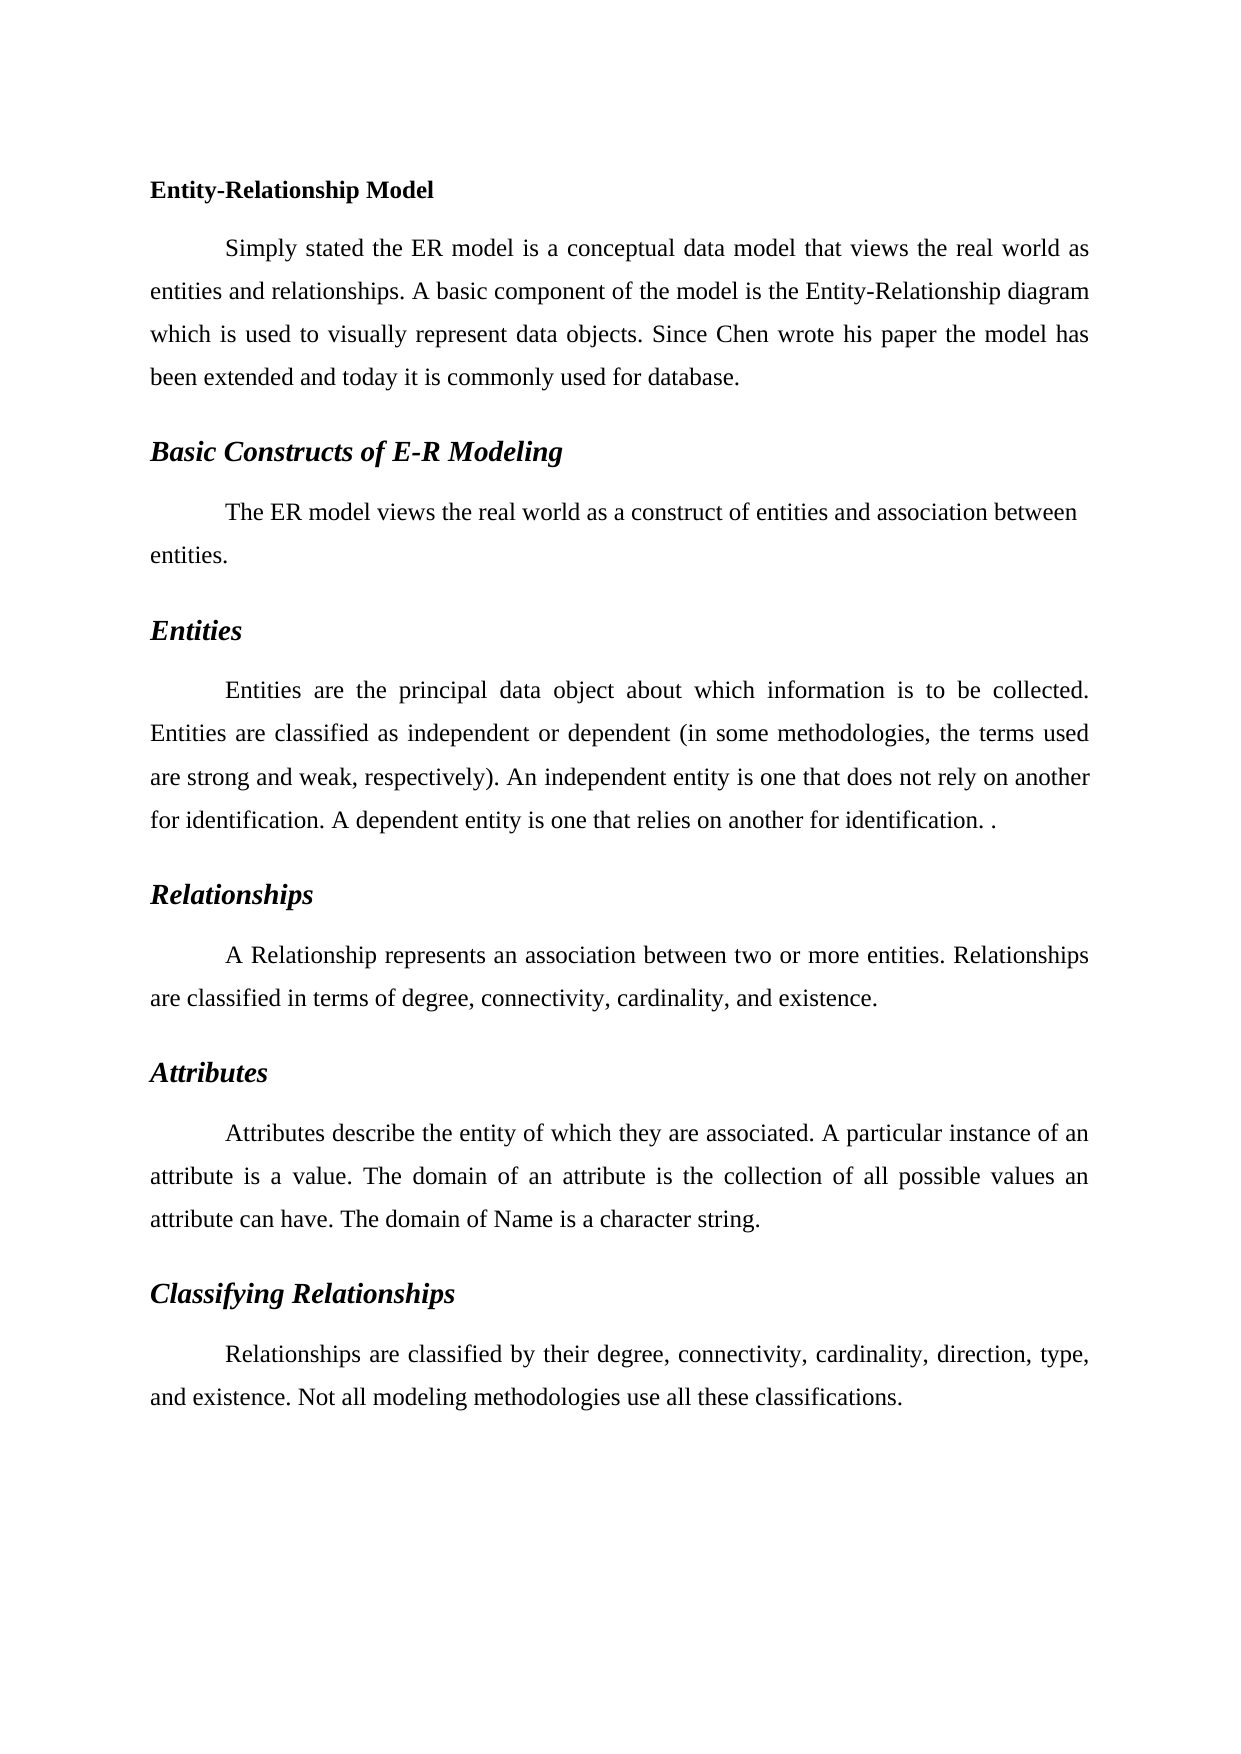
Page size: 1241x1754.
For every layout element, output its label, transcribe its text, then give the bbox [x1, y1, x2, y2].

subtitle Attributes [150, 1055, 1090, 1089]
subtitle Entity-Relationship Model [150, 175, 1090, 204]
subtitle Entities [150, 613, 1090, 646]
subtitle Relationships [150, 877, 1090, 911]
text Relationships are classified by their degree, connectivity, cardinality, direction, type, and existence. Not all modeling methodologies use all these classifications. [150, 1339, 1090, 1411]
text A Relationship represents an association between two or more entities. Relationships are classified in terms of degree, connectivity, cardinality, and existence. [150, 940, 1090, 1012]
text Entities are the principal data object about which information is to be collected. Entities are classified as independent or dependent (in some methodologies, the terms used are strong and weak, respectively). An independent entity is one that does not rely on another for identification. A dependent entity is one that relies on another for identification. . [150, 675, 1090, 833]
subtitle Basic Constructs of E-R Modeling [150, 434, 1090, 468]
subtitle Classifying Relationships [150, 1276, 1090, 1310]
text Simply stated the ER model is a conceptual data model that views the real world as entities and relationships. A basic component of the model is the Entity-Relationship diagram which is used to visually represent data objects. Since Chen wrote his paper the model has been extended and today it is commonly used for database. [150, 233, 1090, 391]
text The ER model views the real world as a construct of entities and association between entities. [150, 497, 1090, 569]
text Attributes describe the entity of which they are associated. A particular instance of an attribute is a value. The domain of an attribute is the collection of all possible values an attribute can have. The domain of Name is a character string. [150, 1118, 1090, 1233]
